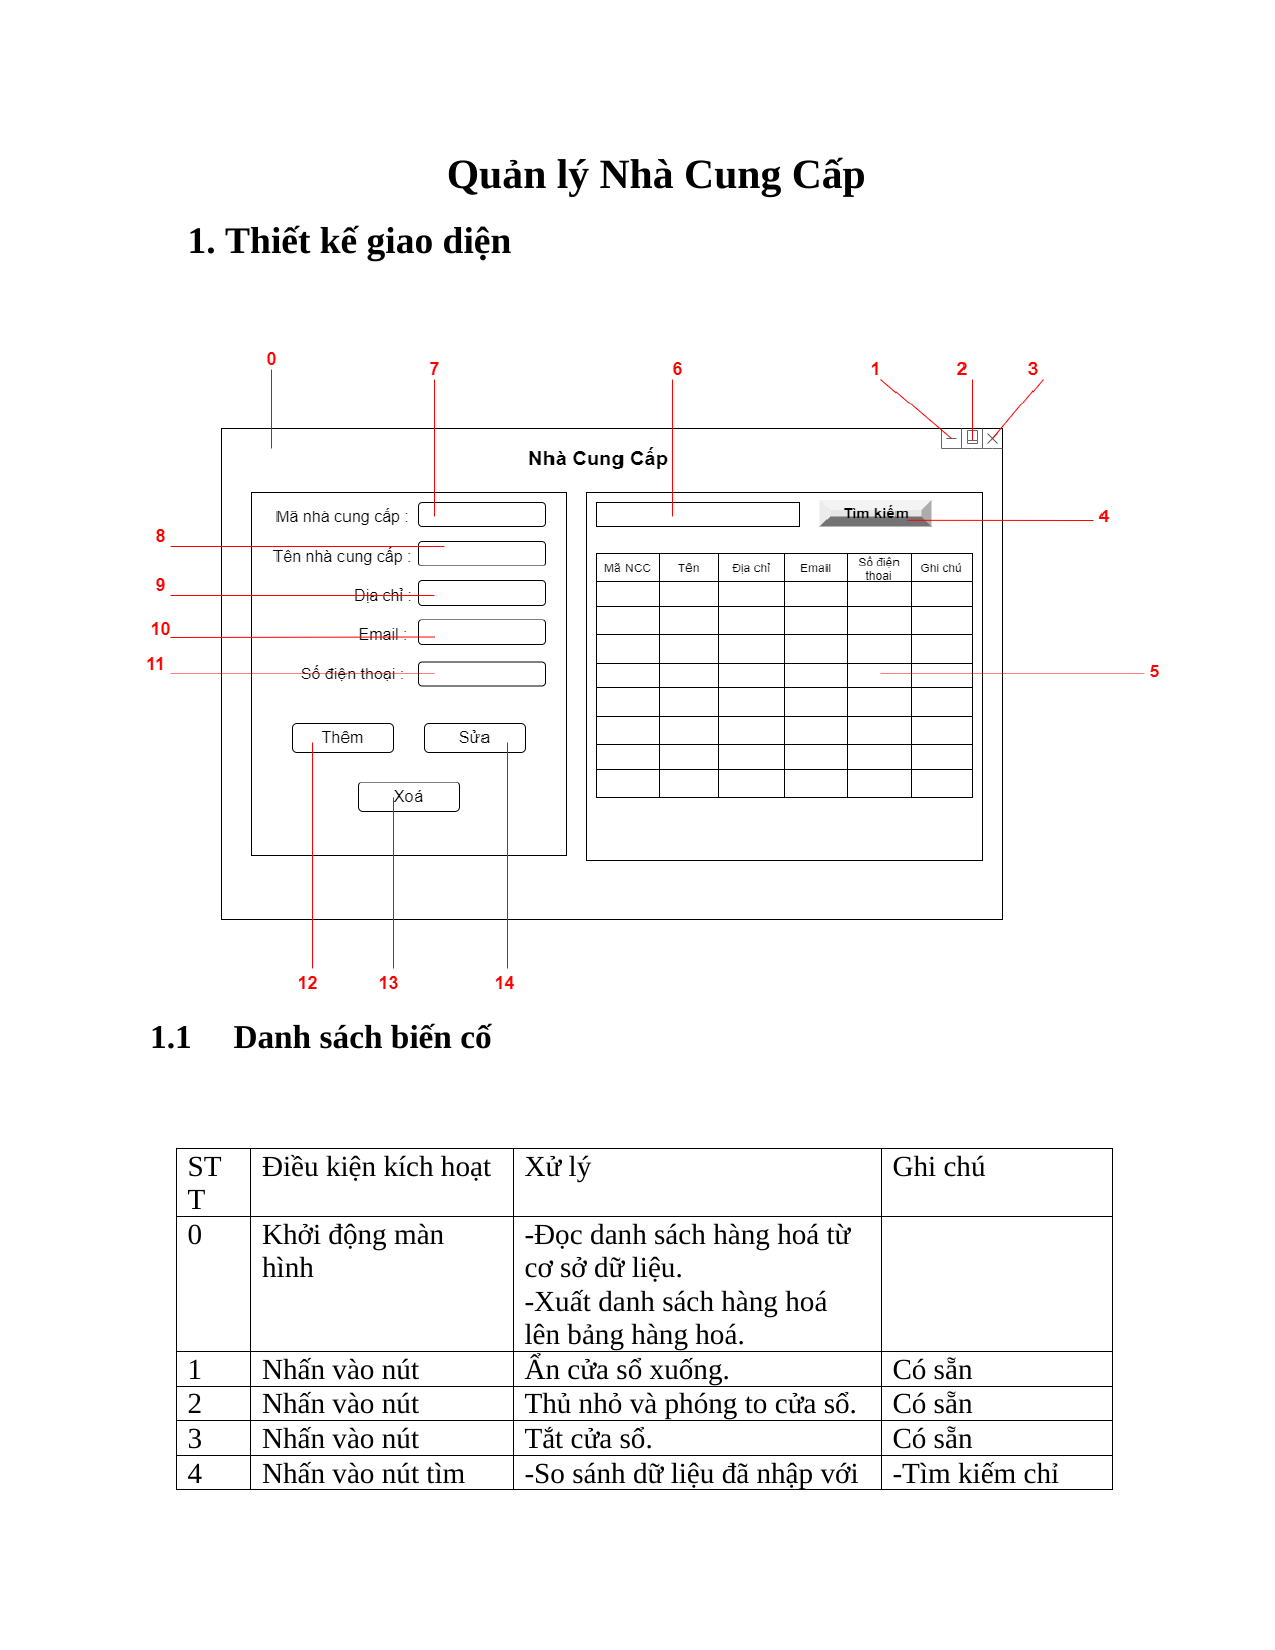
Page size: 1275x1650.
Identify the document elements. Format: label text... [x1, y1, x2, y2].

table_cell Ẩn cửa sổ xuống. [514, 1352, 881, 1386]
table_cell Nhấn vào nút [251, 1352, 513, 1386]
table_cell Có sẵn [882, 1352, 1112, 1386]
table_cell 0 [177, 1217, 250, 1351]
table_cell 1 [177, 1352, 250, 1386]
table_header Ghi chú [882, 1149, 1112, 1216]
table_cell Tắt cửa sổ. [514, 1421, 881, 1455]
table_header Xử lý [514, 1149, 881, 1216]
table_cell [882, 1217, 1112, 1351]
table_cell 4 [177, 1456, 250, 1489]
list Thiết kế giao diện [187, 218, 1125, 261]
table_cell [251, 1456, 513, 1489]
table_cell Có sẵn [882, 1421, 1112, 1455]
table_cell Thủ nhỏ và phóng to cửa sổ. [514, 1387, 881, 1420]
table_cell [882, 1456, 1112, 1489]
table_cell 2 [177, 1387, 250, 1420]
table_header Điều kiện kích hoạt [251, 1149, 513, 1216]
text Quản lý Nhà Cung Cấp [187, 150, 1125, 198]
table_cell Có sẵn [882, 1387, 1112, 1420]
picture [140, 350, 1171, 999]
table_cell -Đọc danh sách hàng hoá từ cơ sở dữ liệu. -Xuất danh sách hàng hoá lên bảng hàng hoá. [514, 1217, 881, 1351]
table_cell Khởi động màn hình [251, 1217, 513, 1351]
table_cell Nhấn vào nút [251, 1387, 513, 1420]
table_cell 3 [177, 1421, 250, 1455]
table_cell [514, 1456, 881, 1489]
table_header STT [177, 1149, 250, 1216]
table_cell Nhấn vào nút [251, 1421, 513, 1455]
list Danh sách biến cố [150, 1017, 1125, 1056]
